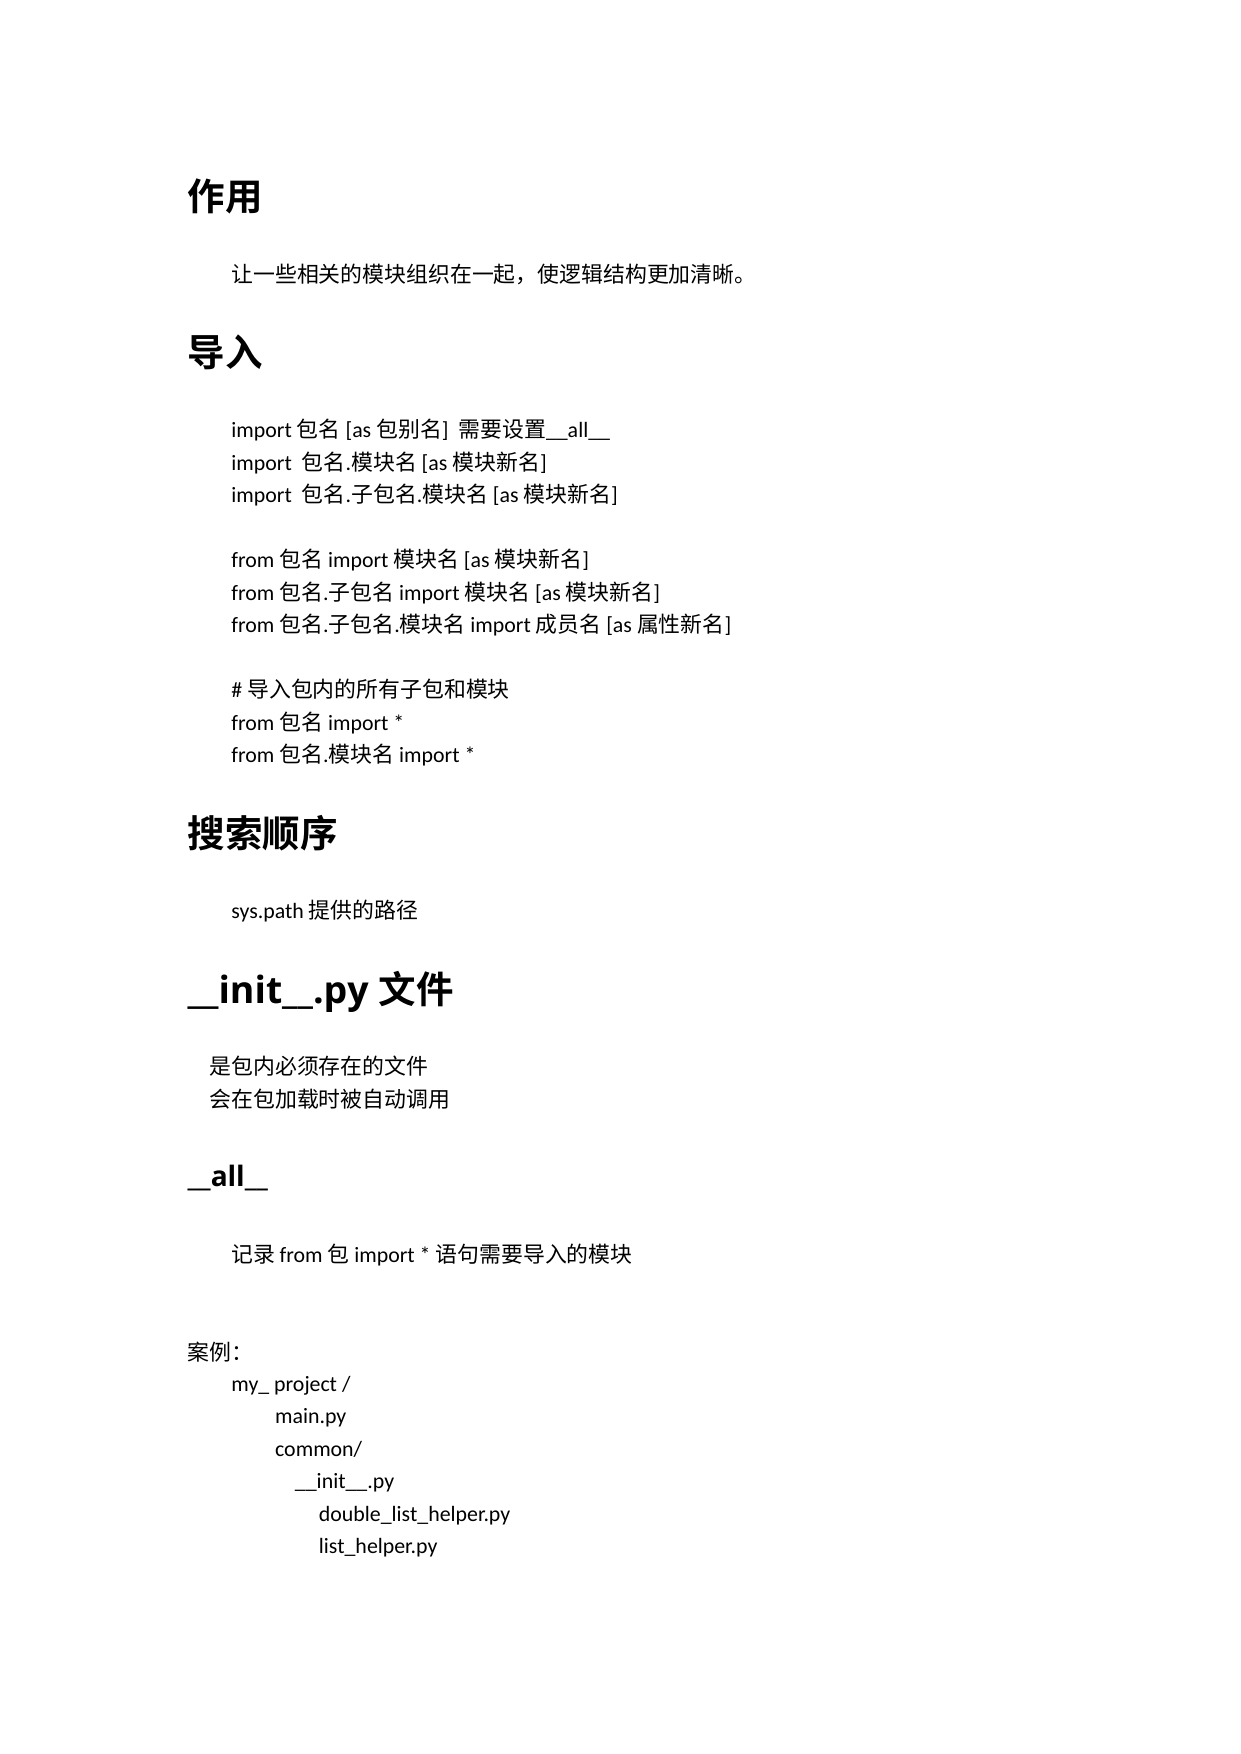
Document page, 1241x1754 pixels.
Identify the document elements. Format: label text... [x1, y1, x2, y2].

text sys.path 提供的路径 [231, 893, 1053, 925]
text main.py [231, 1399, 1053, 1432]
text list_helper.py [231, 1529, 1053, 1562]
text __init__.py [231, 1464, 1053, 1497]
text my_ project / [231, 1367, 1053, 1399]
text double_list_helper.py [231, 1497, 1053, 1529]
subtitle 搜索顺序 [187, 799, 1053, 864]
subtitle __all__ [187, 1143, 1053, 1208]
text from 包名.子包名.模块名 import 成员名 [as 属性新名] [231, 607, 1053, 639]
text import 包名.子包名.模块名 [as 模块新名] [231, 477, 1053, 509]
text from 包名.子包名 import 模块名 [as 模块新名] [231, 574, 1053, 607]
text 让一些相关的模块组织在一起，使逻辑结构更加清晰。 [231, 256, 1053, 289]
text from 包名.模块名 import * [231, 737, 1053, 769]
text 记录from 包 import * 语句需要导入的模块 [187, 1237, 1053, 1269]
text 是包内必须存在的文件 [209, 1049, 1053, 1081]
subtitle 导入 [187, 318, 1053, 383]
text import 包名 [as 包别名] 需要设置__all__ [231, 412, 1053, 444]
text import 包名.模块名 [as 模块新名] [231, 444, 1053, 477]
subtitle 作用 [187, 162, 1053, 227]
text from 包名 import 模块名 [as 模块新名] [231, 542, 1053, 574]
text 案例： [187, 1334, 1053, 1367]
subtitle __init__.py 文件 [187, 954, 1053, 1019]
text # 导入包内的所有子包和模块 [231, 672, 1053, 704]
text common/ [231, 1432, 1053, 1464]
text from 包名 import * [231, 704, 1053, 737]
text 会在包加载时被自动调用 [209, 1081, 1053, 1114]
